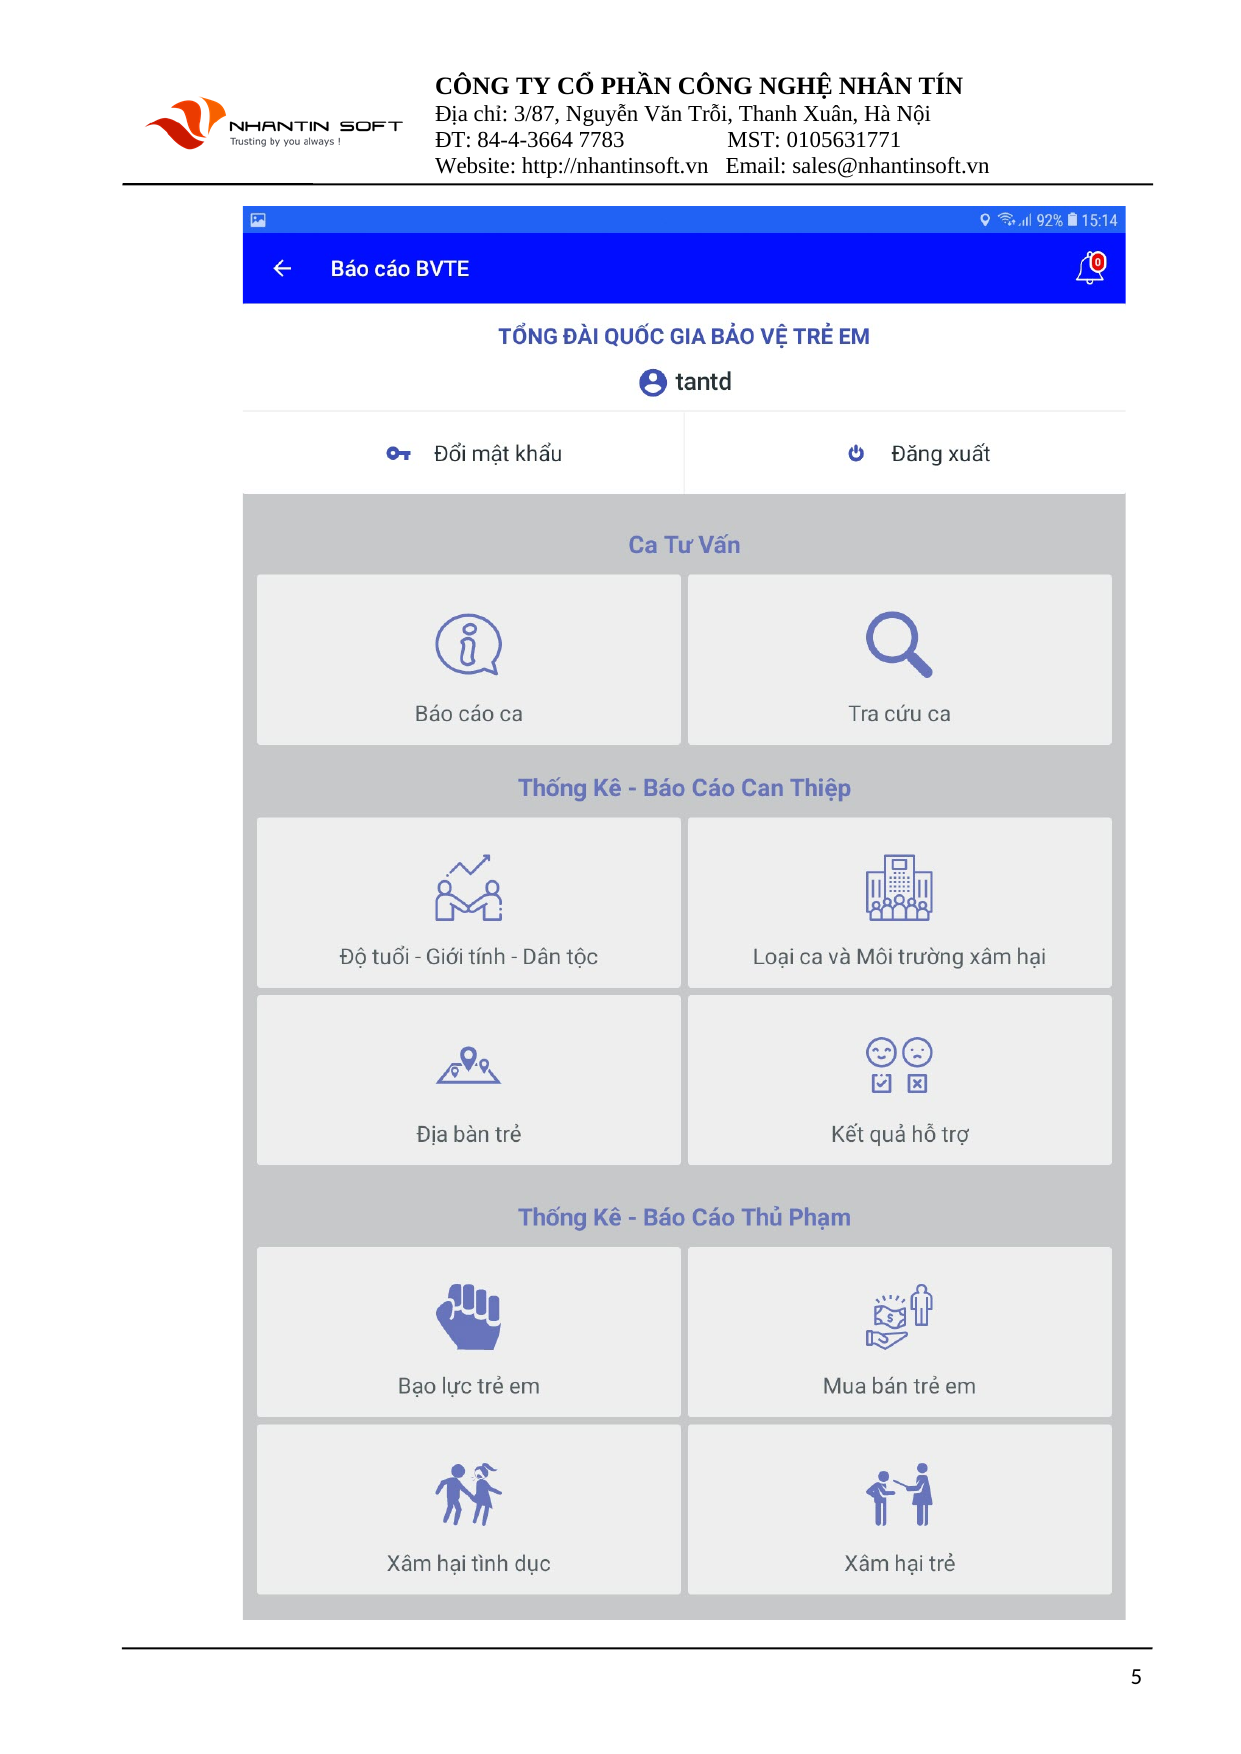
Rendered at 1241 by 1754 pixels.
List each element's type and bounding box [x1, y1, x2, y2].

picture [133, 70, 413, 176]
picture [242, 206, 1126, 1620]
